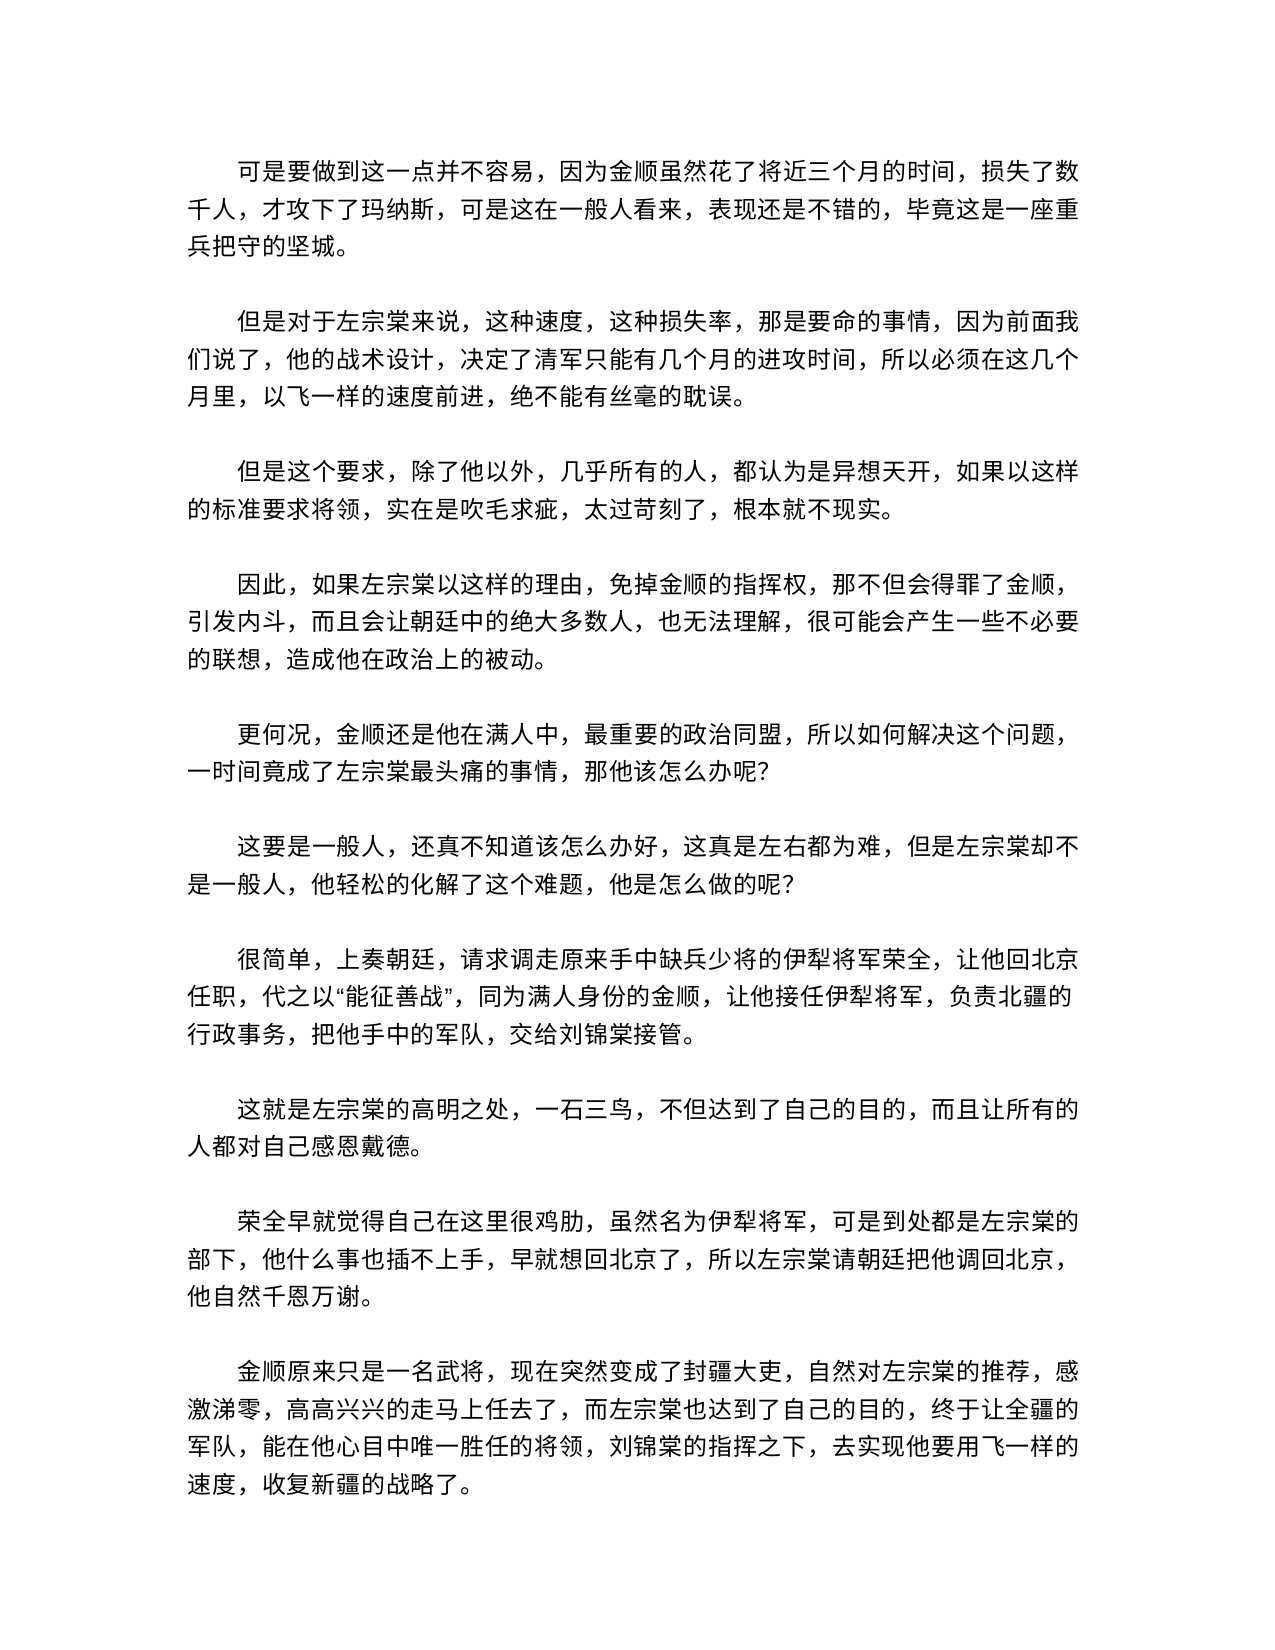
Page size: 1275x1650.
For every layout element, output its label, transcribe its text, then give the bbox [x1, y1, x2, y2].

text 很简单，上奏朝廷，请求调走原来手中缺兵少将的伊犁将军荣全，让他回北京任职，代之以“能征善战”，同为满人身份的金顺，让他接任伊犁将军，负责北疆的行政事务，把他手中的军队，交给刘锦棠接管。 [187, 937, 1087, 1050]
text 因此，如果左宗棠以这样的理由，免掉金顺的指挥权，那不但会得罪了金顺，引发内斗，而且会让朝廷中的绝大多数人，也无法理解，很可能会产生一些不必要的联想，造成他在政治上的被动。 [187, 562, 1087, 675]
text 但是对于左宗棠来说，这种速度，这种损失率，那是要命的事情，因为前面我们说了，他的战术设计，决定了清军只能有几个月的进攻时间，所以必须在这几个月里，以飞一样的速度前进，绝不能有丝毫的耽误。 [187, 300, 1087, 412]
text 更何况，金顺还是他在满人中，最重要的政治同盟，所以如何解决这个问题，一时间竟成了左宗棠最头痛的事情，那他该怎么办呢？ [187, 712, 1087, 787]
text 这就是左宗棠的高明之处，一石三鸟，不但达到了自己的目的，而且让所有的人都对自己感恩戴德。 [187, 1087, 1087, 1162]
text 荣全早就觉得自己在这里很鸡肋，虽然名为伊犁将军，可是到处都是左宗棠的部下，他什么事也插不上手，早就想回北京了，所以左宗棠请朝廷把他调回北京，他自然千恩万谢。 [187, 1200, 1087, 1312]
text 但是这个要求，除了他以外，几乎所有的人，都认为是异想天开，如果以这样的标准要求将领，实在是吹毛求疵，太过苛刻了，根本就不现实。 [187, 450, 1087, 525]
text 可是要做到这一点并不容易，因为金顺虽然花了将近三个月的时间，损失了数千人，才攻下了玛纳斯，可是这在一般人看来，表现还是不错的，毕竟这是一座重兵把守的坚城。 [187, 150, 1087, 262]
text 金顺原来只是一名武将，现在突然变成了封疆大吏，自然对左宗棠的推荐，感激涕零，高高兴兴的走马上任去了，而左宗棠也达到了自己的目的，终于让全疆的军队，能在他心目中唯一胜任的将领，刘锦棠的指挥之下，去实现他要用飞一样的速度，收复新疆的战略了。 [187, 1350, 1087, 1500]
text 这要是一般人，还真不知道该怎么办好，这真是左右都为难，但是左宗棠却不是一般人，他轻松的化解了这个难题，他是怎么做的呢？ [187, 825, 1087, 900]
